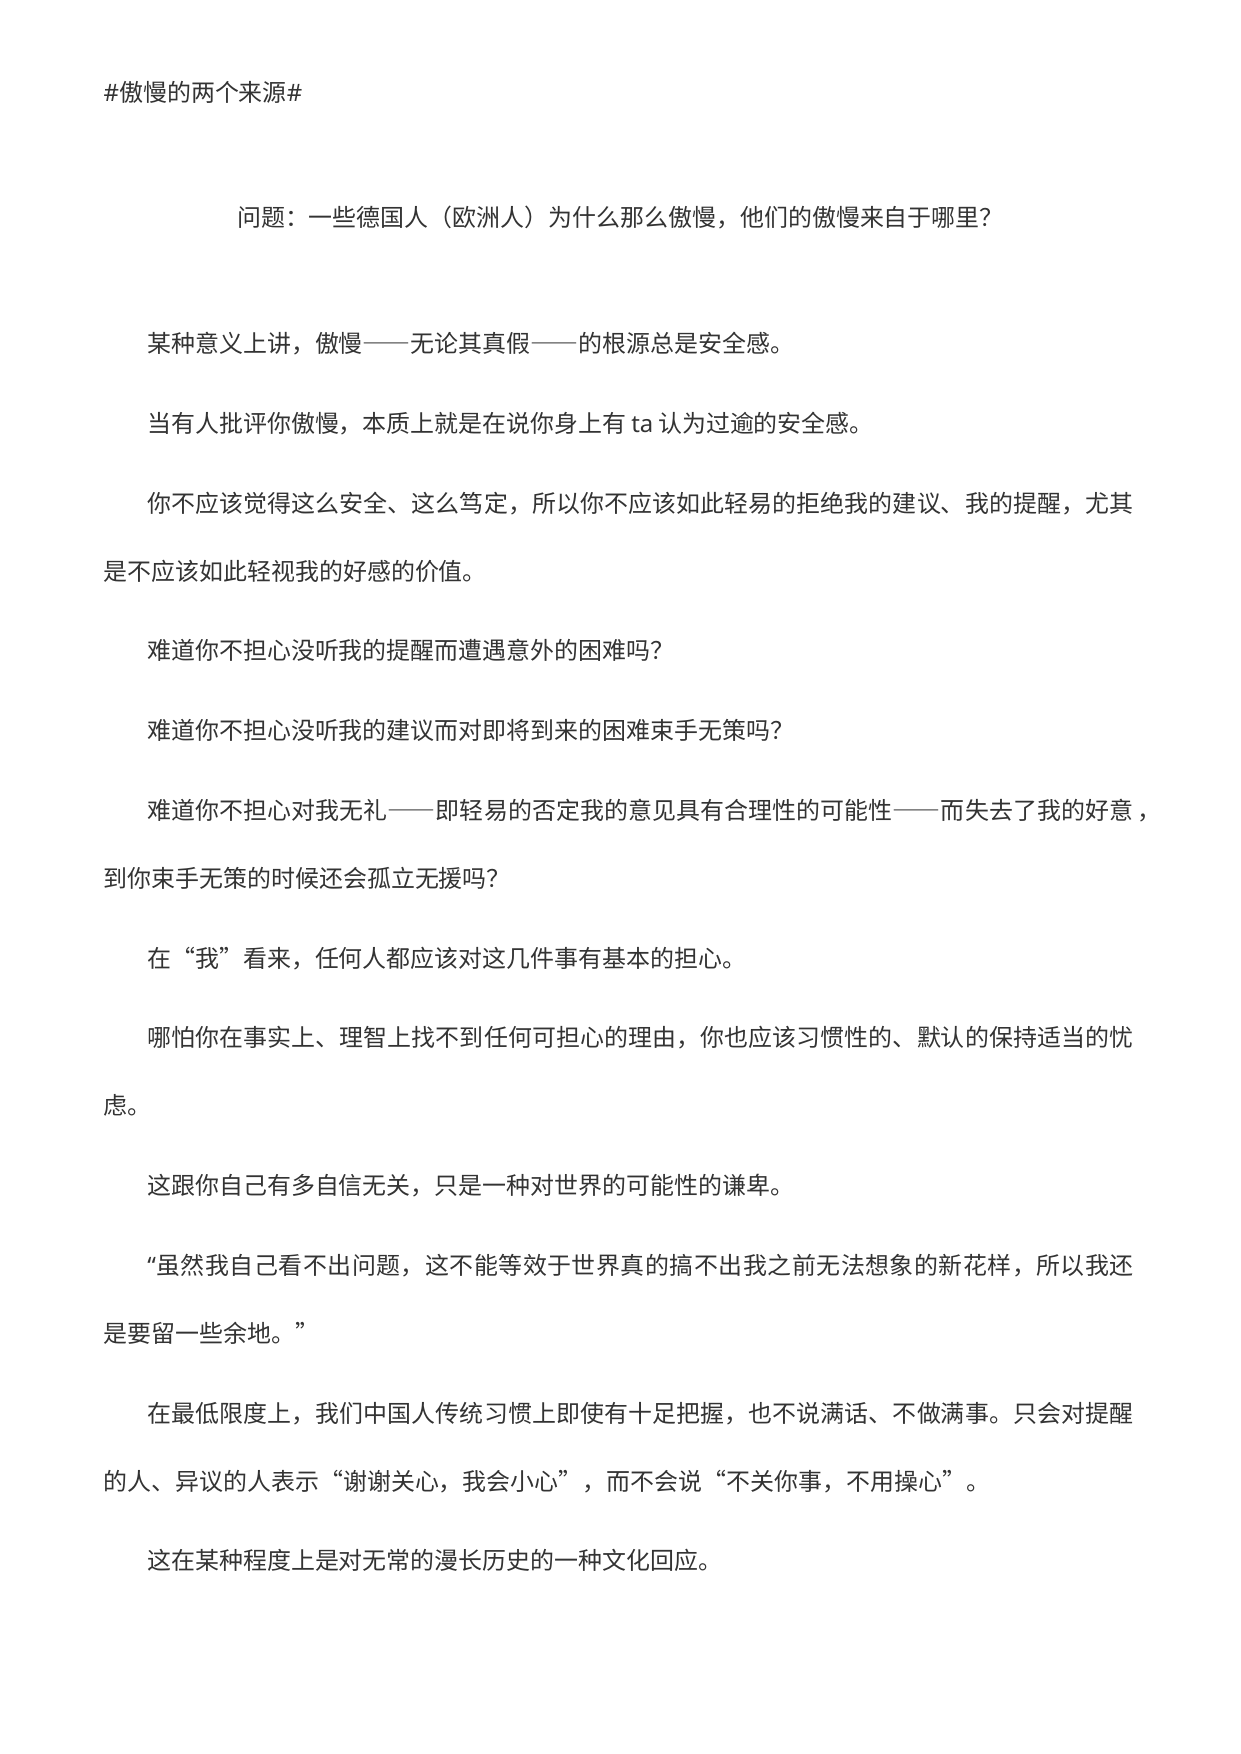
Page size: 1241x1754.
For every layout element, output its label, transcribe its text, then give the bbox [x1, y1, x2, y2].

text 你不应该觉得这么安全、这么笃定，所以你不应该如此轻易的拒绝我的建议、我的提醒，尤其是不应该如此轻视我的好感的价值。 [103, 468, 1137, 603]
text 某种意义上讲，傲慢——无论其真假——的根源总是安全感。 [103, 308, 1137, 376]
text 在最低限度上，我们中国人传统习惯上即使有十足把握，也不说满话、不做满事。只会对提醒的人、异议的人表示“谢谢关心，我会小心”，而不会说“不关你事，不用操心”。 [103, 1378, 1137, 1513]
text #傲慢的两个来源# [103, 57, 1137, 125]
text 难道你不担心没听我的提醒而遭遇意外的困难吗？ [103, 615, 1137, 683]
text 在“我”看来，任何人都应该对这几件事有基本的担心。 [103, 923, 1137, 991]
text 难道你不担心对我无礼——即轻易的否定我的意见具有合理性的可能性——而失去了我的好意，到你束手无策的时候还会孤立无援吗？ [103, 775, 1137, 911]
text 这在某种程度上是对无常的漫长历史的一种文化回应。 [103, 1525, 1137, 1593]
text 难道你不担心没听我的建议而对即将到来的困难束手无策吗？ [103, 695, 1137, 763]
text “虽然我自己看不出问题，这不能等效于世界真的搞不出我之前无法想象的新花样，所以我还是要留一些余地。” [103, 1230, 1137, 1366]
text 问题：一些德国人（欧洲人）为什么那么傲慢，他们的傲慢来自于哪里？ [103, 182, 1137, 250]
text 当有人批评你傲慢，本质上就是在说你身上有ta认为过逾的安全感。 [103, 388, 1137, 456]
text 哪怕你在事实上、理智上找不到任何可担心的理由，你也应该习惯性的、默认的保持适当的忧虑。 [103, 1002, 1137, 1138]
text 这跟你自己有多自信无关，只是一种对世界的可能性的谦卑。 [103, 1150, 1137, 1218]
